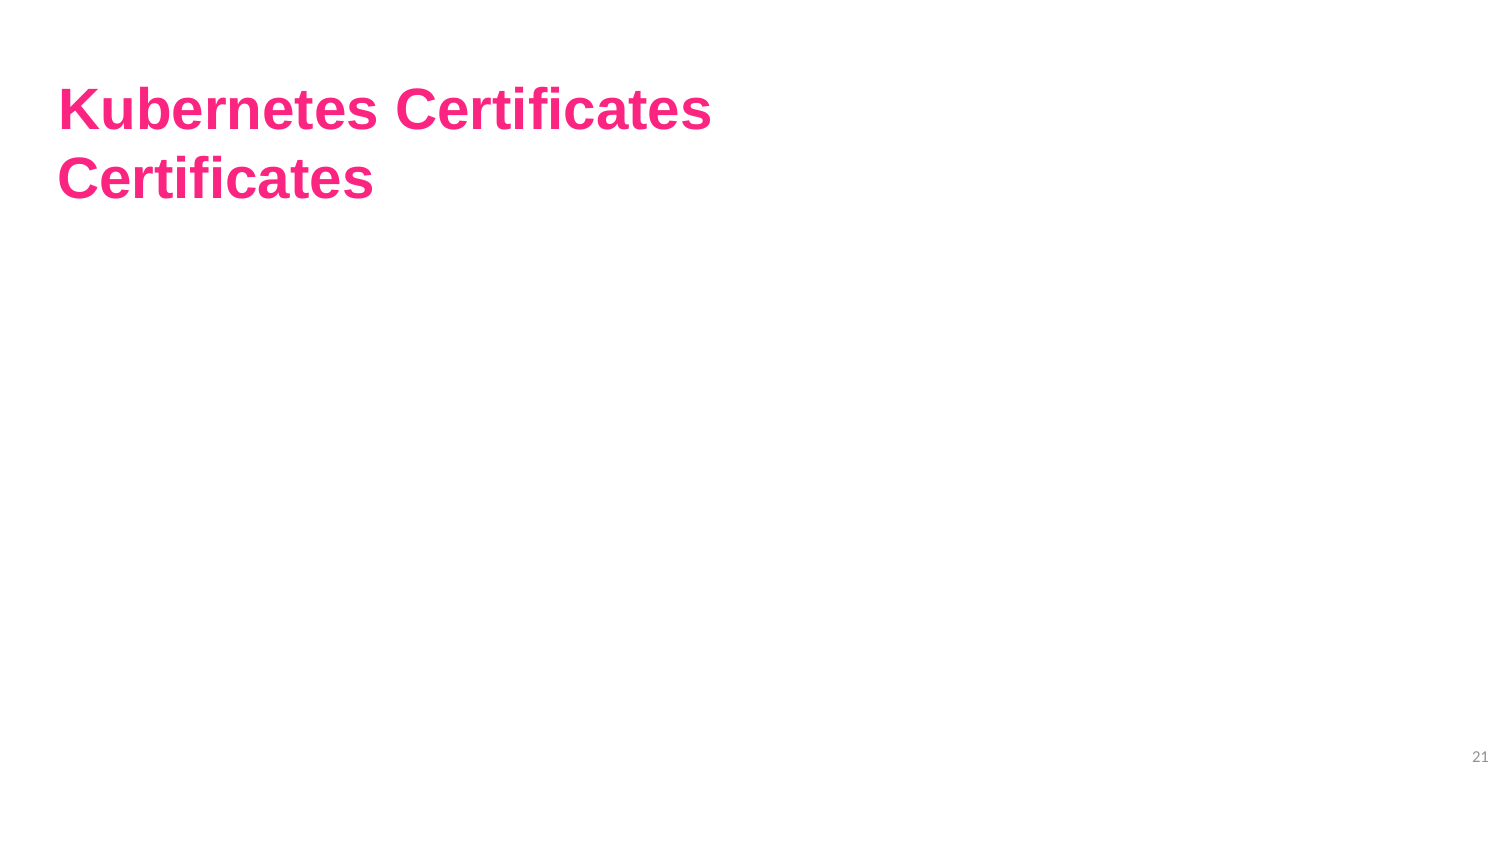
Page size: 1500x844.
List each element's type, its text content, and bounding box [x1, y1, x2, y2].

subtitle Certificates [57, 144, 1345, 211]
